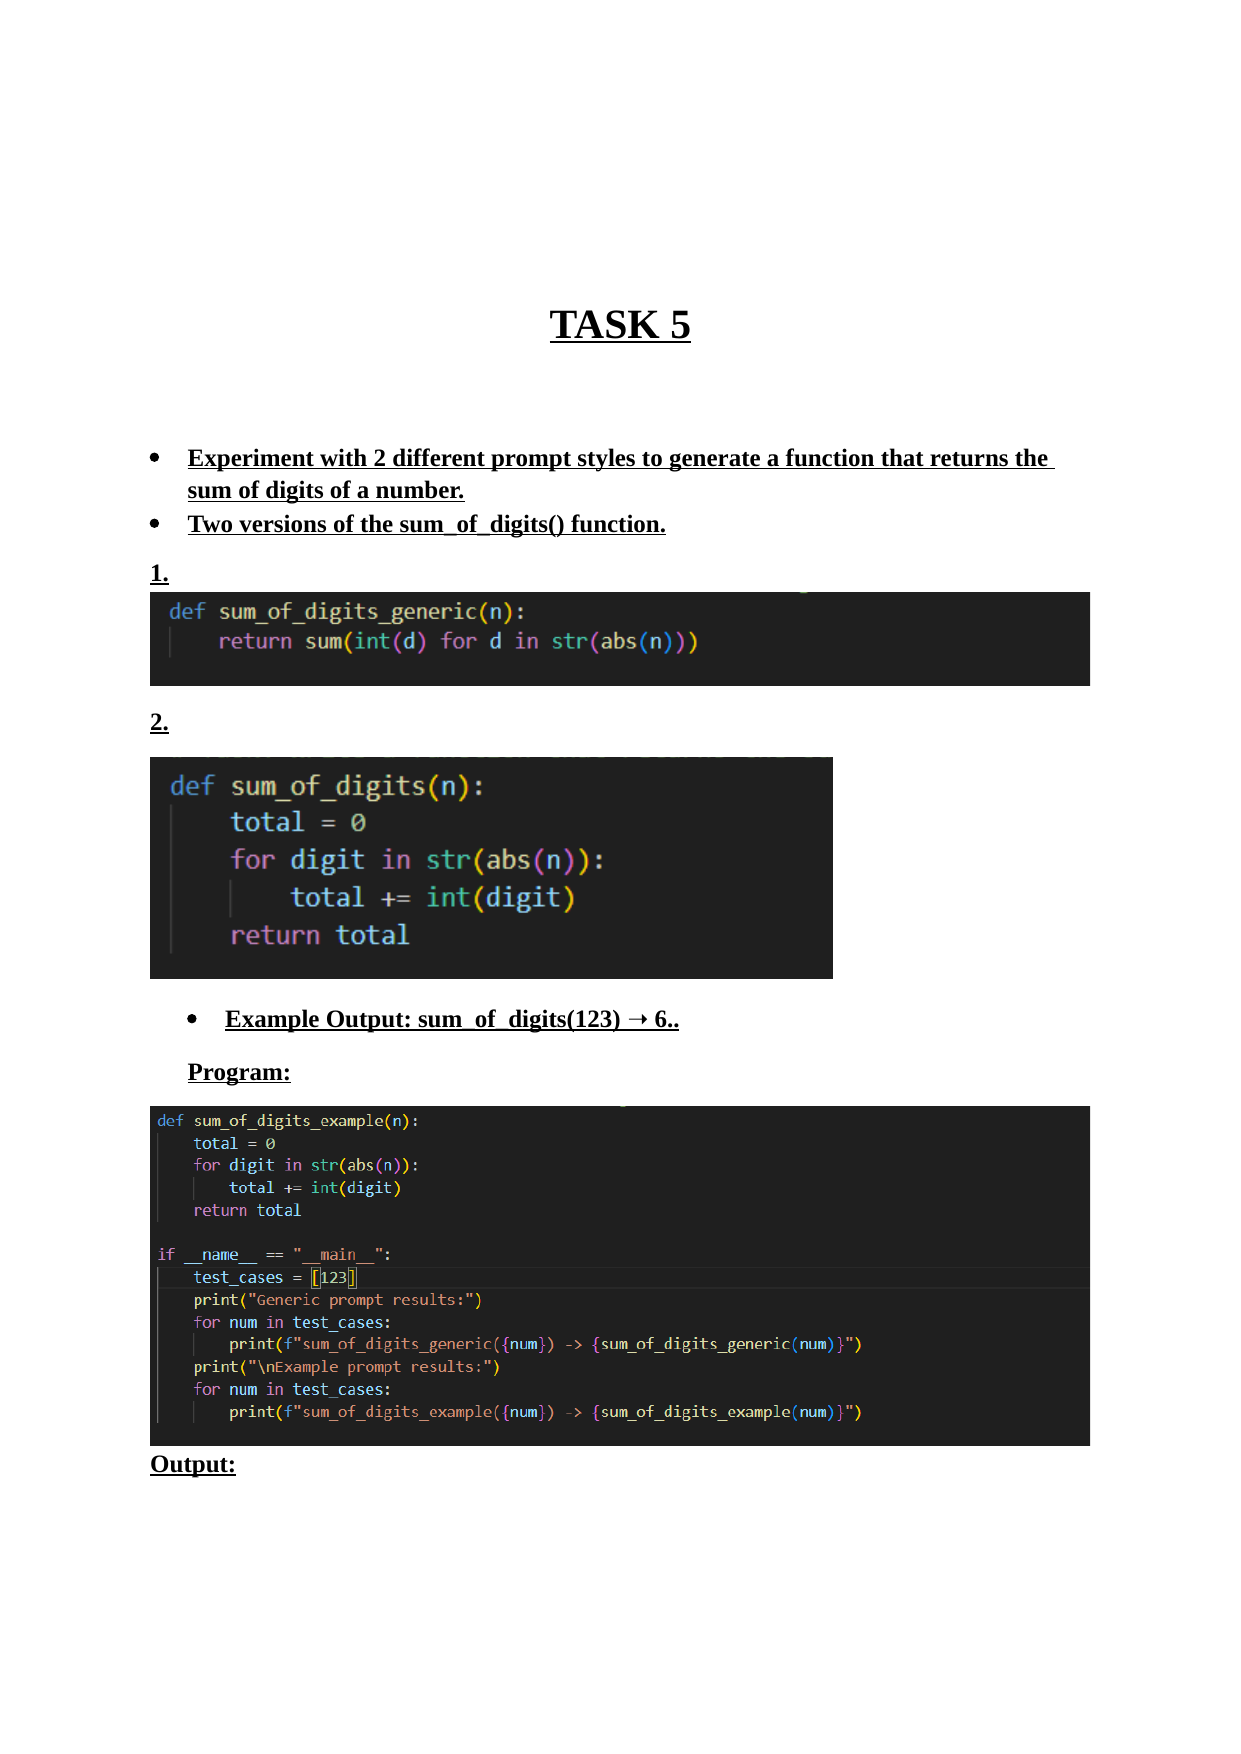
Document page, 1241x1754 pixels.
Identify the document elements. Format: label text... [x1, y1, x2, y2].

text Output: [150, 1446, 1090, 1478]
text 1. [150, 558, 1090, 592]
list Two versions of the sum_of_digits() function. [150, 509, 1090, 537]
list Example Output: sum_of_digits(123) ➝ 6.. [187, 1001, 1090, 1035]
text 2. [150, 707, 1090, 736]
list Experiment with 2 different prompt styles to generate a function that returns the sum of digits of a number. [150, 443, 1090, 504]
text Program: [187, 1057, 1090, 1085]
picture [150, 1106, 1091, 1446]
picture [150, 757, 833, 979]
text TASK 5 [150, 299, 1090, 347]
picture [150, 592, 1091, 686]
